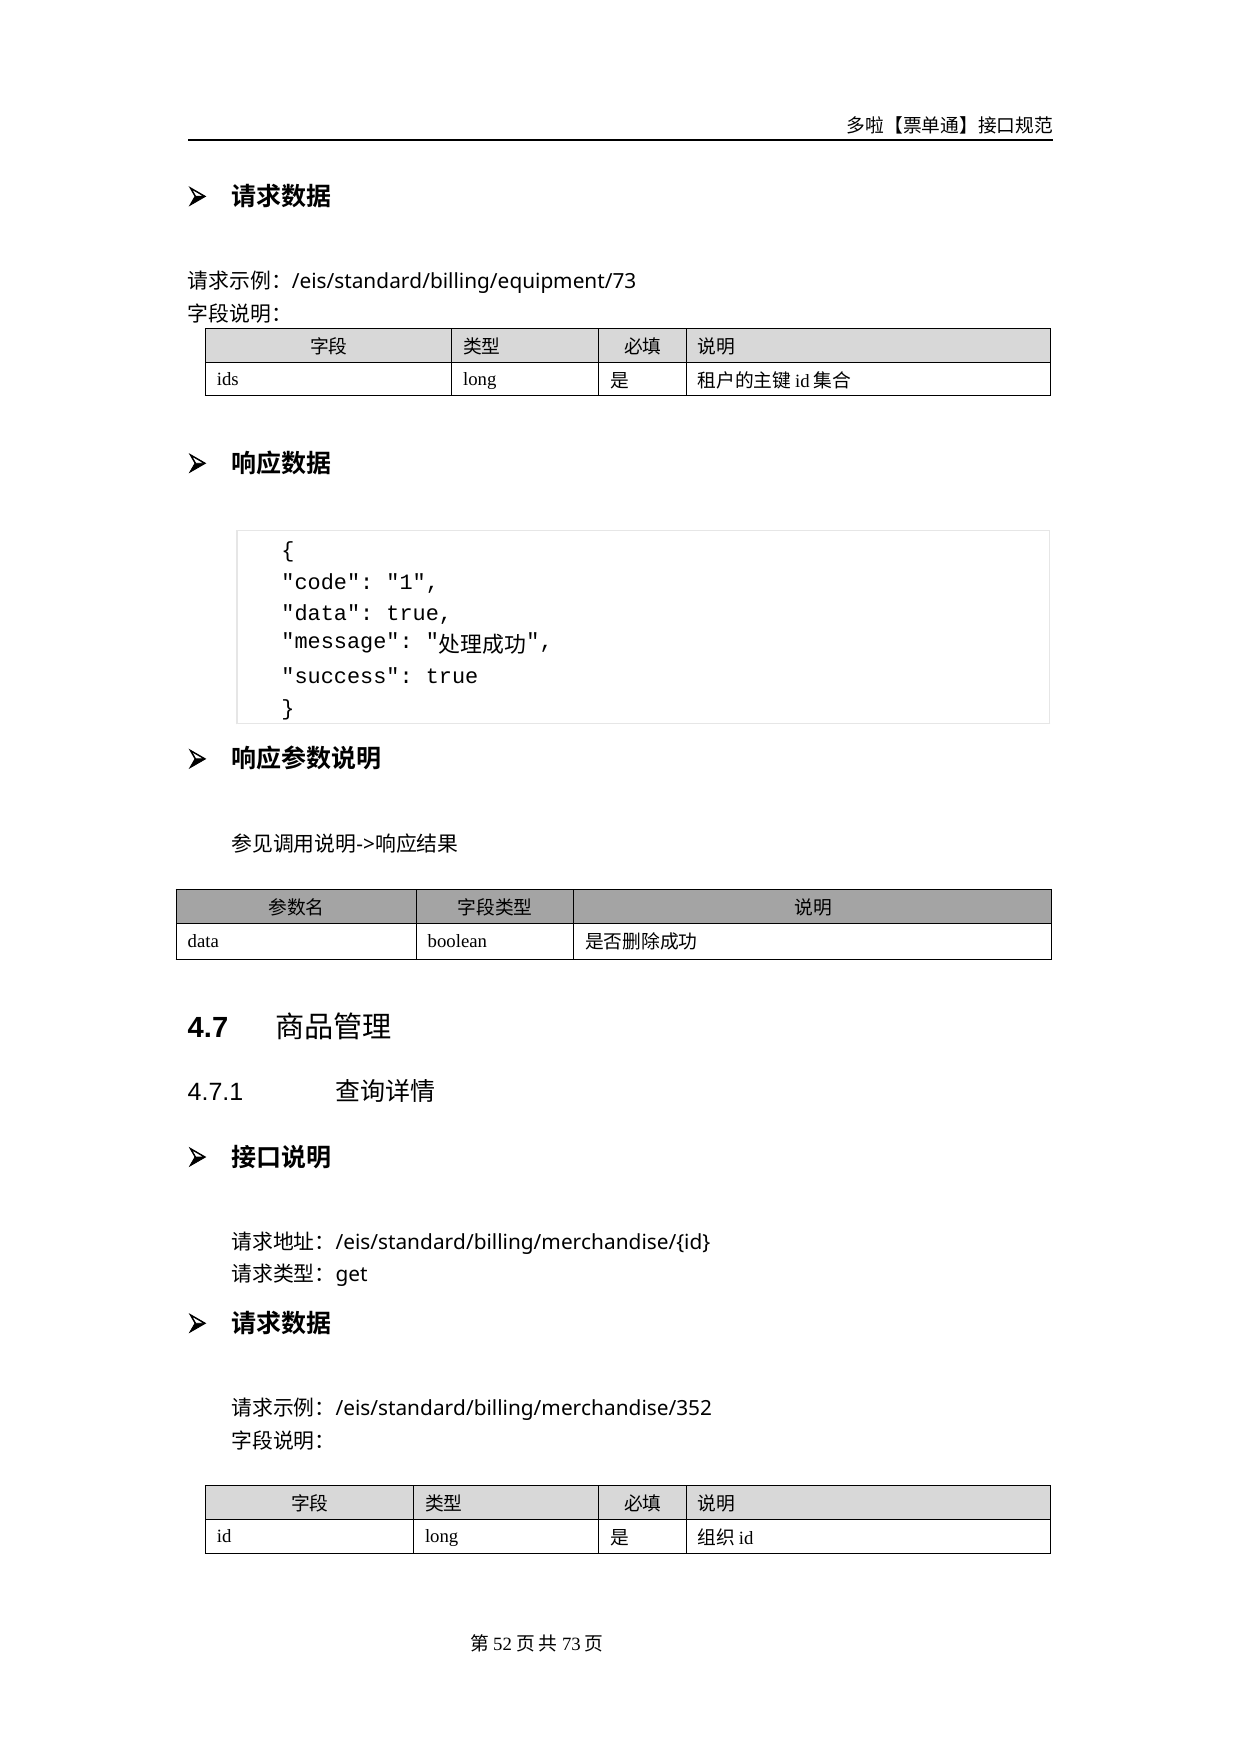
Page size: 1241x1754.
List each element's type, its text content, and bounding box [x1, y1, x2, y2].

text "message": "处理成功", [238, 624, 1049, 656]
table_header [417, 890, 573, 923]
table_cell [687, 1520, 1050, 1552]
text 请求示例：/eis/standard/billing/merchandise/352 [187, 1390, 1053, 1423]
text 字段说明： [187, 296, 1053, 328]
list 响应参数说明 [187, 724, 1053, 789]
list 响应数据 [187, 429, 1053, 494]
list 请求数据 [187, 1289, 1053, 1354]
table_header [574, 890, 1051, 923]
text 请求示例：/eis/standard/billing/equipment/73 [187, 263, 1053, 296]
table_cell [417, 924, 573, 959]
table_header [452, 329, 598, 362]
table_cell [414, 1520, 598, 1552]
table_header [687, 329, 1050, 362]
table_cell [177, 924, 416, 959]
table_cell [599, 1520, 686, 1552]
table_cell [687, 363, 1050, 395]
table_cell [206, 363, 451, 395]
text "code": "1", [238, 561, 1049, 593]
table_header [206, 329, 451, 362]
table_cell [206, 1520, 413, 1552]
list 请求数据 [187, 162, 1053, 227]
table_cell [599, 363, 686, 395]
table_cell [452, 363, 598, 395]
subtitle 商品管理 [187, 993, 1053, 1058]
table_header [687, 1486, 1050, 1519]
list 接口说明 [187, 1123, 1053, 1188]
text { [238, 531, 1049, 561]
text "success": true [238, 656, 1049, 687]
text 请求类型：get [187, 1256, 1053, 1289]
text 请求地址：/eis/standard/billing/merchandise/{id} [187, 1224, 1053, 1256]
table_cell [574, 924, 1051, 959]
text 参见调用说明->响应结果 [187, 826, 1053, 858]
text "data": true, [238, 593, 1049, 624]
text 字段说明： [187, 1423, 1053, 1455]
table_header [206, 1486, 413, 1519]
text } [238, 687, 1049, 723]
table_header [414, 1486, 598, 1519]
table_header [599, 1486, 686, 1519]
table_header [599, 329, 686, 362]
subtitle 查询详情 [187, 1058, 1053, 1123]
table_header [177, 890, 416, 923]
